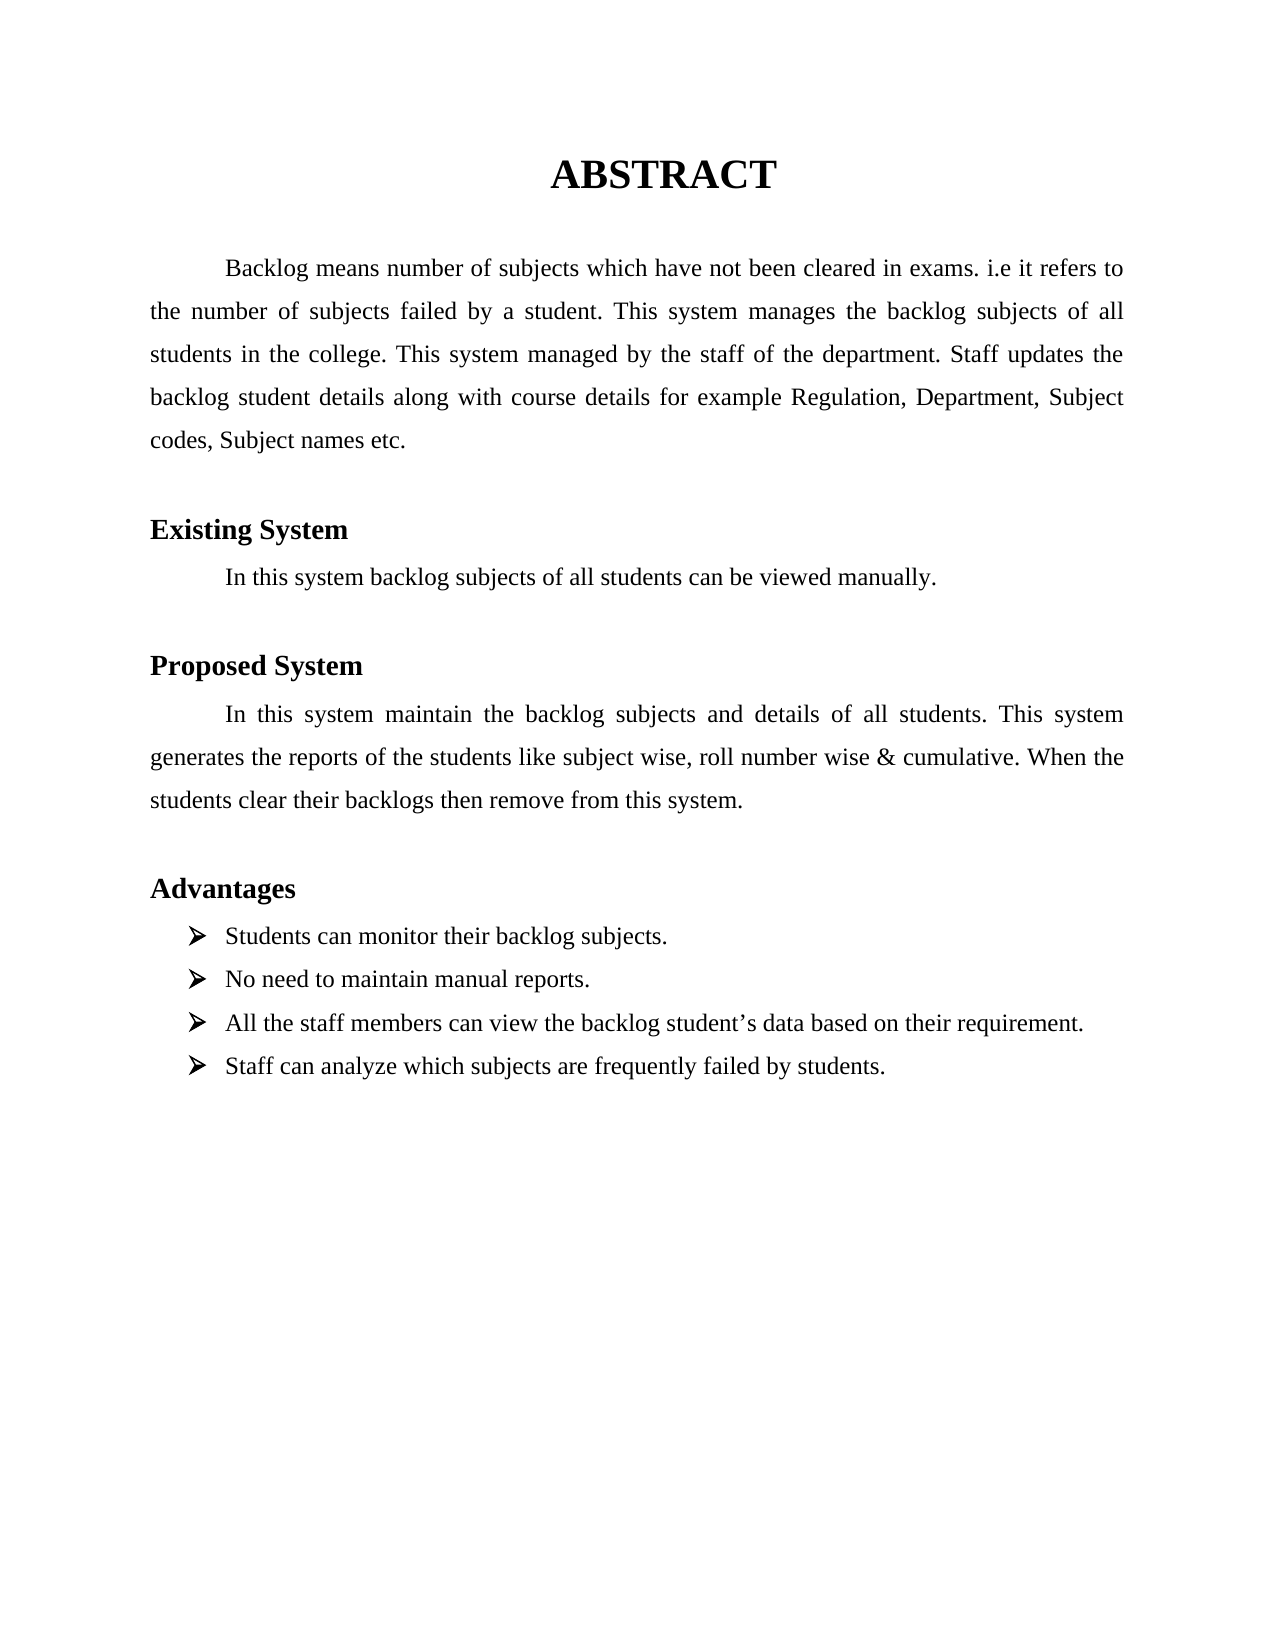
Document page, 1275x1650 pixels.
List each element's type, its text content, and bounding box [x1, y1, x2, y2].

text In this system backlog subjects of all students can be viewed manually. [150, 562, 1125, 591]
text Advantages [150, 871, 1125, 905]
list All the staff members can view the backlog student’s data based on their requirement. [187, 1008, 1125, 1036]
list Staff can analyze which subjects are frequently failed by students. [187, 1051, 1125, 1079]
text Proposed System [150, 648, 1125, 682]
text In this system maintain the backlog subjects and details of all students. This system generates the reports of the students like subject wise, roll number wise & cumulative. When the students clear their backlogs then remove from this system. [150, 699, 1125, 814]
text ABSTRACT [150, 150, 1125, 198]
list Students can monitor their backlog subjects. [187, 921, 1125, 950]
list No need to maintain manual reports. [187, 964, 1125, 993]
text Backlog means number of subjects which have not been cleared in exams. i.e it refers to the number of subjects failed by a student. This system manages the backlog subjects of all students in the college. This system managed by the staff of the department. Staff updates the backlog student details along with course details for example Regulation, Department, Subject codes, Subject names etc. [150, 253, 1125, 454]
text Existing System [150, 512, 1125, 545]
